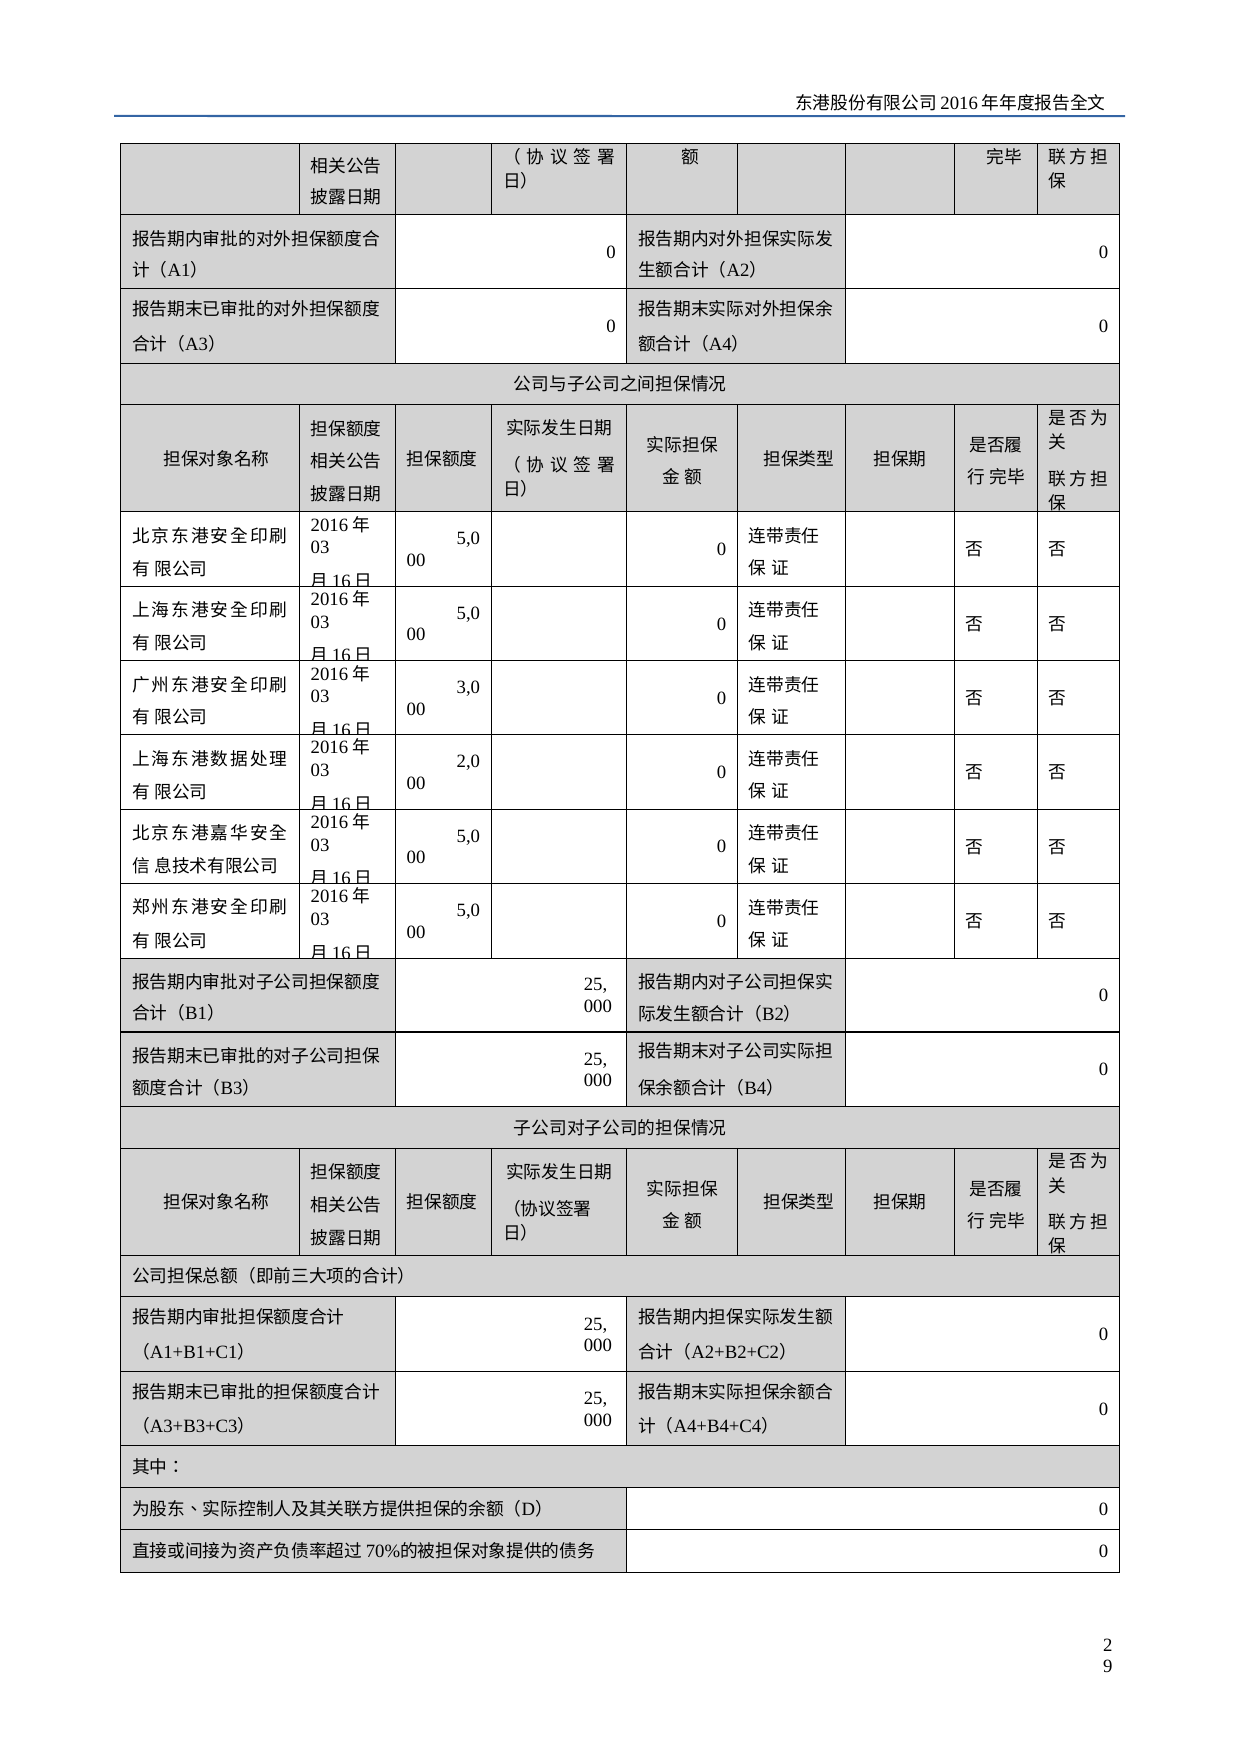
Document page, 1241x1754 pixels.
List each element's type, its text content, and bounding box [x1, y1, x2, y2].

table_cell 担保期 [846, 405, 954, 511]
table_cell 报告期内审批担保额度合计 （A1+B1+C1） [121, 1297, 395, 1371]
table_cell [492, 587, 626, 660]
table_cell 否 [955, 512, 1037, 586]
table_cell [492, 735, 626, 808]
table_cell 郑州东港安全印刷有 限公司 [121, 884, 299, 957]
table_cell 报告期末已审批的对外担保额度 合计（A3） [121, 289, 395, 363]
table_cell 0 [846, 1297, 1119, 1371]
table_cell 报告期内审批的对外担保额度合 计（A1） [121, 215, 395, 288]
table_header 联方担保 [1038, 144, 1119, 214]
table_header 相关公告 披露日期 [300, 144, 395, 214]
table_cell 5,000 [396, 810, 491, 883]
table_cell 报告期内审批对子公司担保额度 合计（B1） [121, 959, 395, 1031]
table_header [738, 144, 845, 214]
table_cell 北京东港安全印刷有 限公司 [121, 512, 299, 586]
table_cell 报告期末对子公司实际担 保余额合计（B4） [627, 1033, 845, 1106]
table_cell [492, 810, 626, 883]
table_cell 担保额度 [396, 1149, 491, 1255]
table_cell 2016 年 03 月16日 [300, 810, 395, 883]
table_cell 北京东港嘉华安全信 息技术有限公司 [121, 810, 299, 883]
table_cell 报告期内对子公司担保实 际发生额合计（B2） [627, 959, 845, 1031]
table_cell 25,000 [396, 1372, 626, 1445]
table_header （协议签署日） [492, 144, 626, 214]
table_cell 否 [955, 810, 1037, 883]
table_cell 担保对象名称 [121, 405, 299, 511]
table_cell 担保额度 相关公告 披露日期 [300, 1149, 395, 1255]
table_cell [846, 810, 954, 883]
table_cell 连带责任保 证 [738, 884, 845, 957]
table_cell 是否履行 完毕 [955, 1149, 1037, 1255]
table_cell 公司与子公司之间担保情况 [121, 364, 1119, 404]
table_cell 25,000 [396, 1033, 626, 1106]
table_cell 0 [396, 215, 626, 288]
table_cell 25,000 [396, 959, 626, 1031]
table_cell 报告期末实际担保余额合 计（A4+B4+C4） [627, 1372, 845, 1445]
table_cell 报告期末实际对外担保余 额合计（A4） [627, 289, 845, 363]
table_cell 3,000 [396, 661, 491, 734]
table_cell 0 [846, 1372, 1119, 1445]
table_cell [846, 661, 954, 734]
table_cell 上海东港安全印刷有 限公司 [121, 587, 299, 660]
table_cell 5,000 [396, 587, 491, 660]
table_cell [492, 661, 626, 734]
table_cell 其中： [121, 1446, 1119, 1487]
table_cell 连带责任保 证 [738, 587, 845, 660]
table_cell 否 [1038, 512, 1119, 586]
table_cell 直接或间接为资产负债率超过70%的被担保对象提供的债务 [121, 1530, 626, 1572]
table_cell 0 [627, 512, 737, 586]
table_cell 是否履行 完毕 [955, 405, 1037, 511]
table_cell 否 [955, 735, 1037, 808]
table_cell 5,000 [396, 884, 491, 957]
table_cell 连带责任保 证 [738, 735, 845, 808]
table_cell 为股东、实际控制人及其关联方提供担保的余额（D） [121, 1488, 626, 1529]
table_cell 否 [955, 587, 1037, 660]
table_header 完毕 [955, 144, 1037, 214]
table_cell 0 [396, 289, 626, 363]
table_header 额 [627, 144, 737, 214]
table_cell 0 [627, 661, 737, 734]
table_cell [846, 512, 954, 586]
table_cell [846, 884, 954, 957]
table_cell 担保类型 [738, 1149, 845, 1255]
table_cell 实际担保金 额 [627, 1149, 737, 1255]
table_cell 0 [627, 810, 737, 883]
table_cell 担保额度 [396, 405, 491, 511]
table_cell [492, 884, 626, 957]
table_cell [846, 735, 954, 808]
table_cell [846, 587, 954, 660]
table_cell 否 [955, 884, 1037, 957]
table_cell 0 [627, 735, 737, 808]
table_cell 报告期末已审批的对子公司担保 额度合计（B3） [121, 1033, 395, 1106]
table_cell 报告期内担保实际发生额 合计（A2+B2+C2） [627, 1297, 845, 1371]
table_cell 连带责任保 证 [738, 810, 845, 883]
table_cell 否 [1038, 587, 1119, 660]
table_cell 连带责任保 证 [738, 661, 845, 734]
table_cell 实际发生日期 （协议签署日） [492, 405, 626, 511]
table_cell 0 [846, 1033, 1119, 1106]
table_cell 0 [627, 587, 737, 660]
table_cell 担保额度 相关公告 披露日期 [300, 405, 395, 511]
table_cell 否 [1038, 884, 1119, 957]
table_cell 实际担保金 额 [627, 405, 737, 511]
table_header [846, 144, 954, 214]
table_cell 担保期 [846, 1149, 954, 1255]
table_cell 2016 年 03 月16日 [300, 884, 395, 957]
table_cell 担保类型 [738, 405, 845, 511]
table_cell 0 [627, 1530, 1119, 1572]
table_cell 0 [846, 215, 1119, 288]
table_cell 是否为关 联方担保 [1038, 405, 1119, 511]
table_cell 2016 年 03 月16日 [300, 512, 395, 586]
table_cell [492, 512, 626, 586]
table_cell 2016 年 03 月16日 [300, 735, 395, 808]
table_cell 连带责任保 证 [738, 512, 845, 586]
table_cell 报告期末已审批的担保额度合计 （A3+B3+C3） [121, 1372, 395, 1445]
table_cell 0 [627, 1488, 1119, 1529]
table_header [121, 144, 299, 214]
table_cell 实际发生日期 （协议签署日） [492, 1149, 626, 1255]
table_cell 2016 年 03 月16日 [300, 661, 395, 734]
table_cell 公司担保总额（即前三大项的合计） [121, 1256, 1119, 1296]
table_cell 子公司对子公司的担保情况 [121, 1107, 1119, 1148]
table_cell 0 [846, 959, 1119, 1031]
table_cell 是否为关 联方担保 [1038, 1149, 1119, 1255]
table_cell 否 [1038, 735, 1119, 808]
table_cell 广州东港安全印刷有 限公司 [121, 661, 299, 734]
table_cell 否 [1038, 810, 1119, 883]
table_cell 上海东港数据处理有 限公司 [121, 735, 299, 808]
table_cell 报告期内对外担保实际发 生额合计（A2） [627, 215, 845, 288]
table_header [396, 144, 491, 214]
table_cell 担保对象名称 [121, 1149, 299, 1255]
table_cell 5,000 [396, 512, 491, 586]
table_cell 0 [627, 884, 737, 957]
table_cell 0 [846, 289, 1119, 363]
table_cell 2016 年 03 月16日 [300, 587, 395, 660]
table_cell 25,000 [396, 1297, 626, 1371]
table_cell 否 [1038, 661, 1119, 734]
table_cell 2,000 [396, 735, 491, 808]
table_cell 否 [955, 661, 1037, 734]
